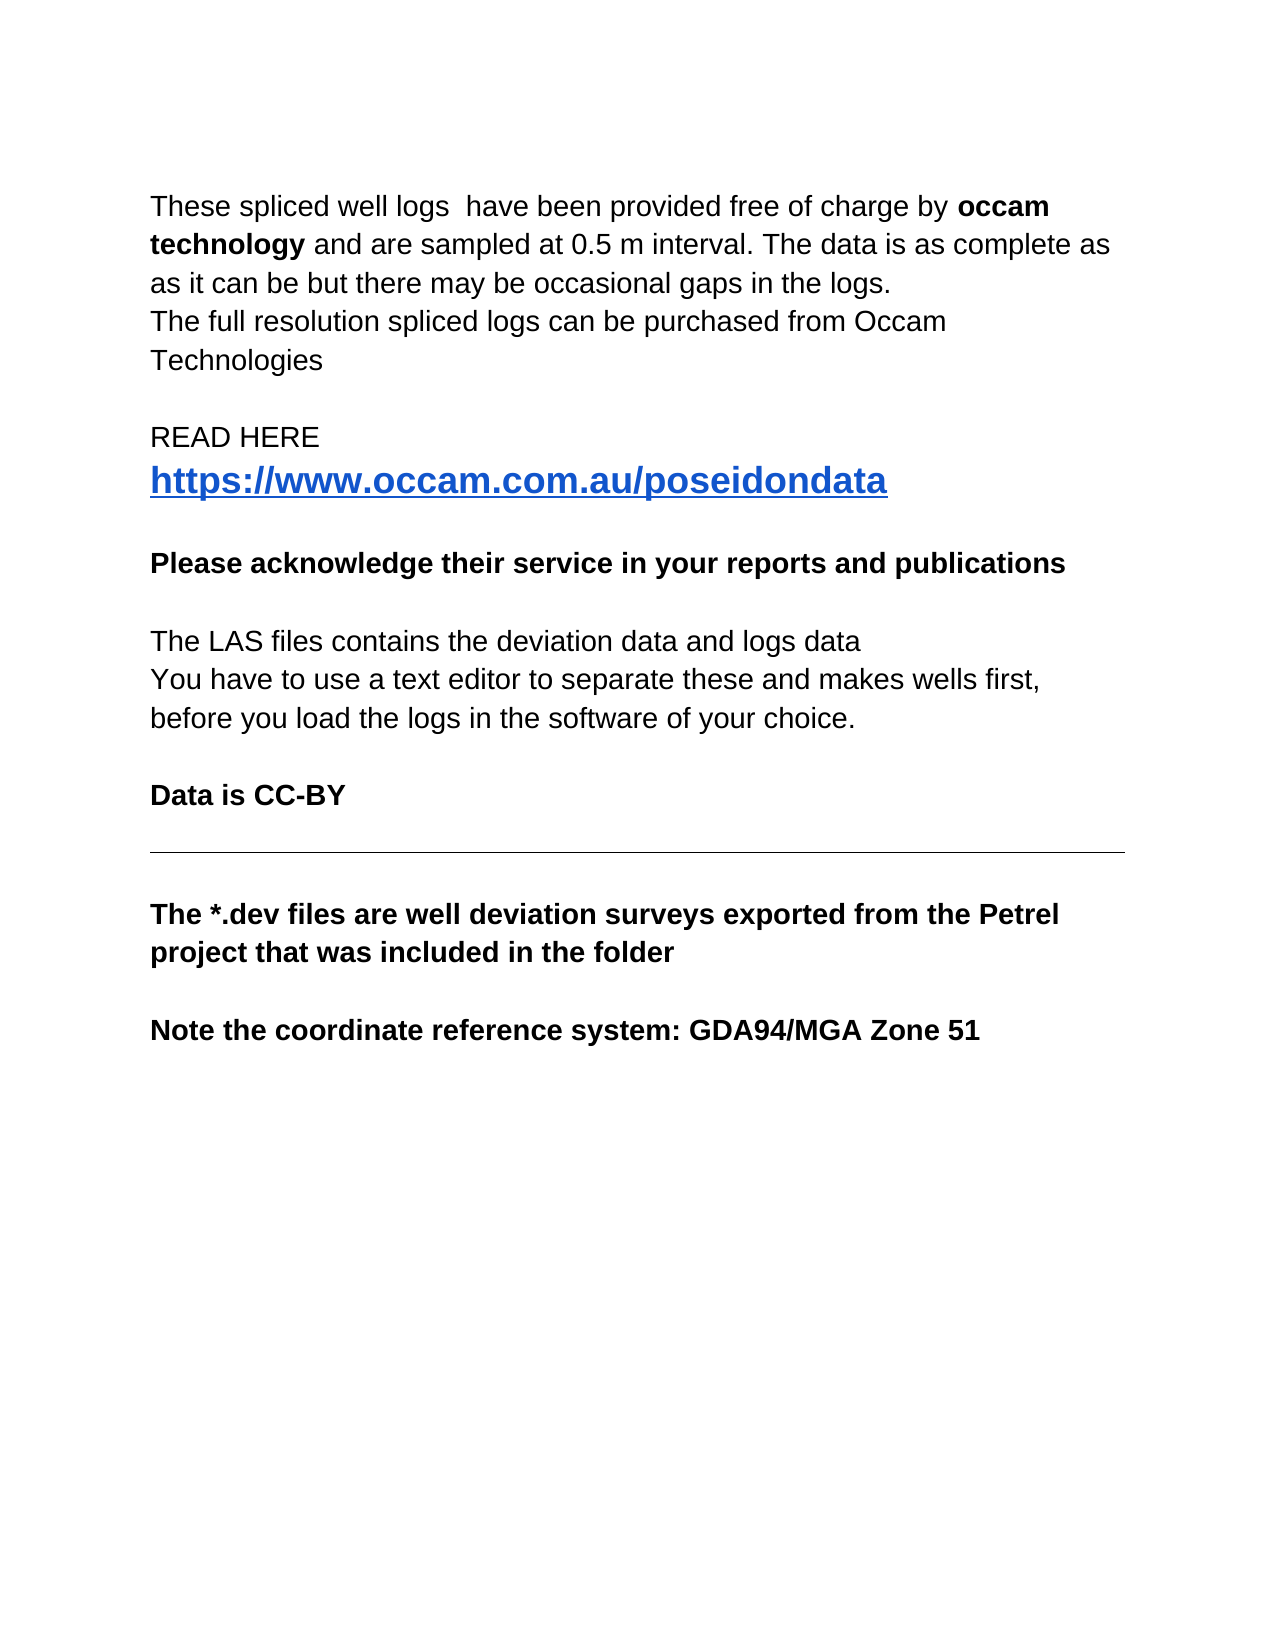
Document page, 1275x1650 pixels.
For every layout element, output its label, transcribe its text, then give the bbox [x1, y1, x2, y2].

text You have to use a text editor to separate these and makes wells first, before you load the logs in the software of your choice. [150, 662, 1125, 734]
text Data is CC-BY [150, 778, 1125, 811]
text The *.dev files are well deviation surveys exported from the Petrel project that was included in the folder [150, 897, 1125, 969]
text Note the coordinate reference system: GDA94/MGA Zone 51 [150, 1013, 1125, 1046]
text The LAS files contains the deviation data and logs data [150, 623, 1125, 657]
text READ HERE [150, 420, 1125, 453]
text https://www.occam.com.au/poseidondata [150, 458, 1125, 501]
text Please acknowledge their service in your reports and publications [150, 546, 1125, 580]
text The full resolution spliced logs can be purchased from Occam Technologies [150, 304, 1125, 376]
text These spliced well logs have been provided free of charge by occam technology and are sampled at 0.5 m interval. The data is as complete as as it can be but there may be occasional gaps in the logs. [150, 188, 1125, 299]
